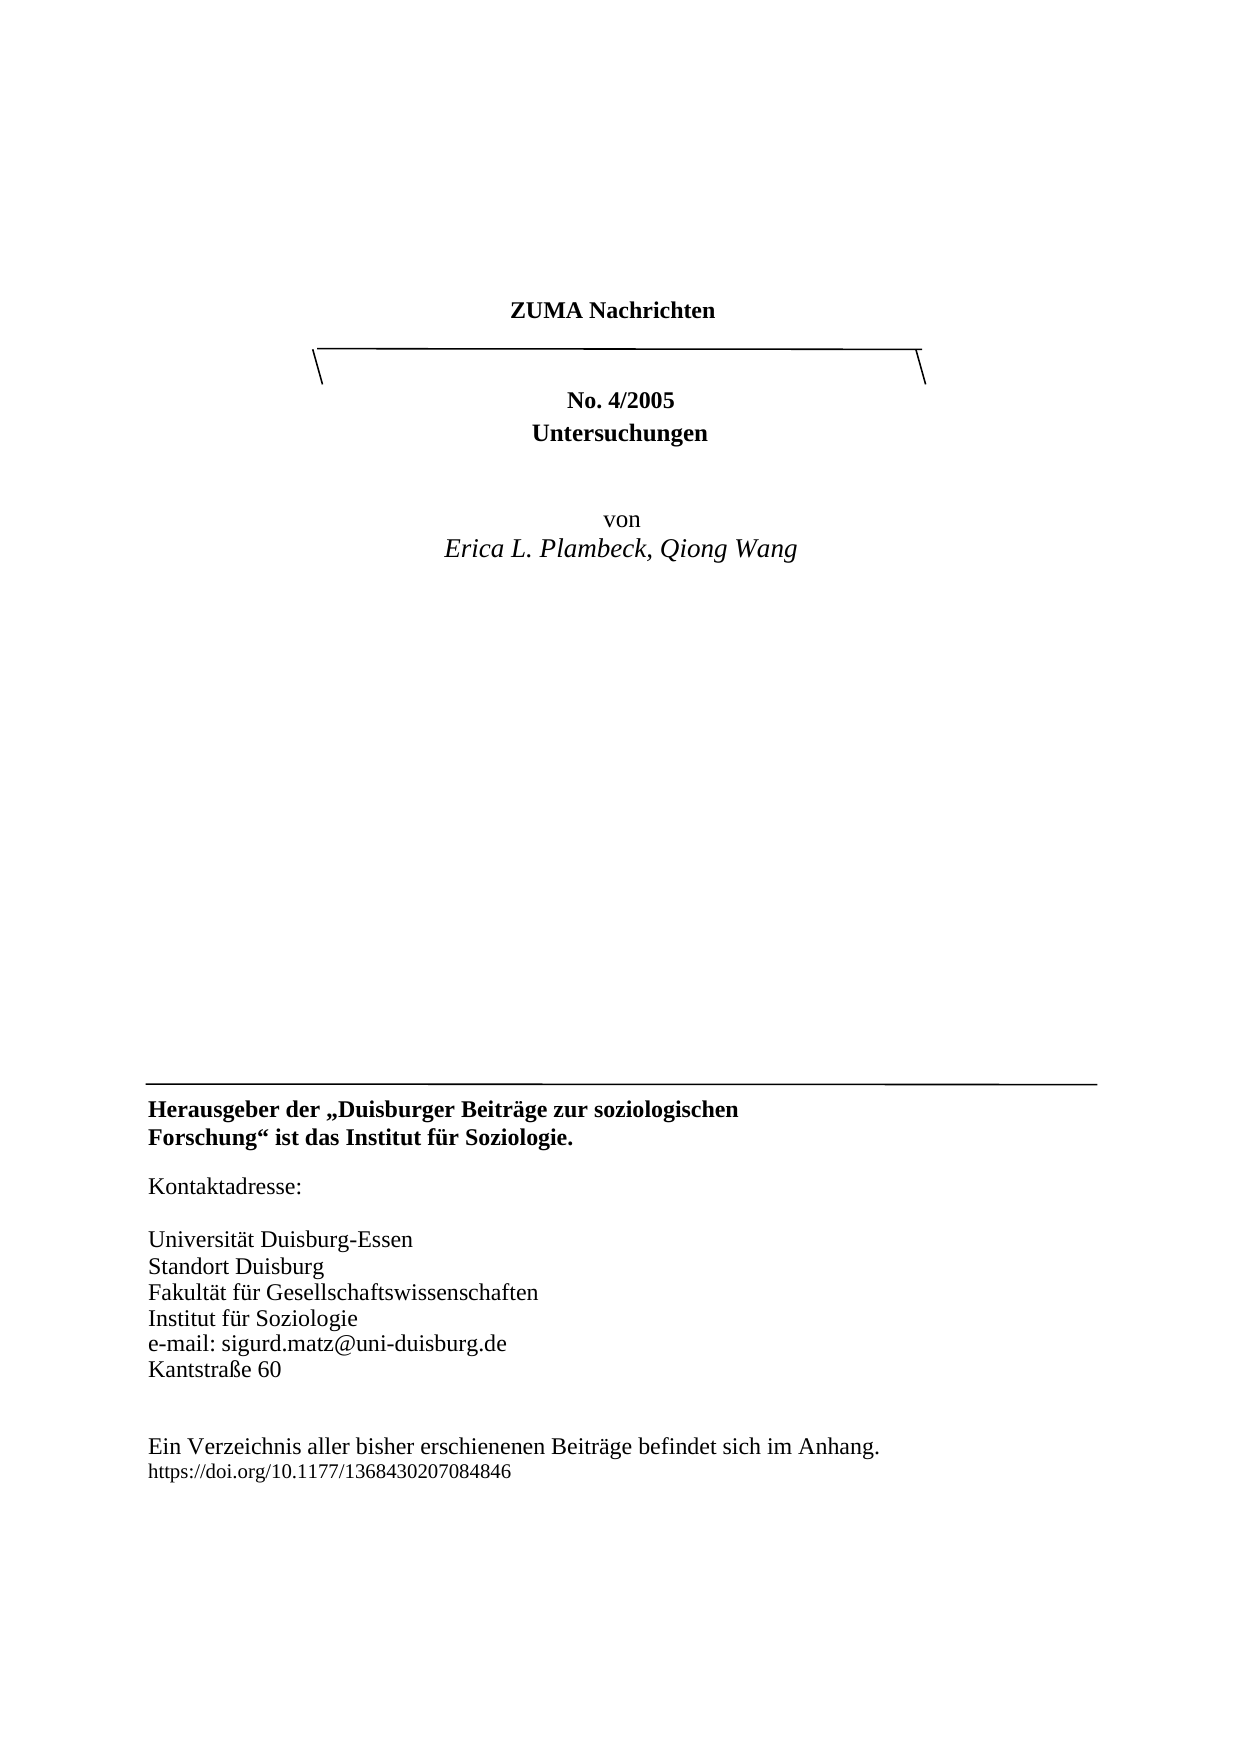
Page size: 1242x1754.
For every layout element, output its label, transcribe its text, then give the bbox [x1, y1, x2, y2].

text https://doi.org/10.1177/1368430207084846 [148, 1459, 1092, 1483]
text Kantstraße 60 [148, 1357, 443, 1383]
text von [148, 504, 1096, 533]
text ZUMA Nachrichten [148, 297, 1077, 324]
text Erica L. Plambeck, Qiong Wang [148, 533, 1094, 564]
text Untersuchungen [148, 418, 1092, 446]
text Herausgeber der „Duisburger Beiträge zur soziologischen Forschung“ ist das Institut für Soziologie. [148, 1096, 837, 1150]
text Ein Verzeichnis aller bisher erschienenen Beiträge befindet sich im Anhang. [148, 1432, 1092, 1459]
text No. 4/2005 [148, 386, 1094, 414]
text Kontaktadresse: [148, 1172, 1092, 1199]
text e-mail: sigurd.matz@uni-duisburg.de [148, 1332, 1092, 1357]
text Institut für Soziologie [148, 1306, 1092, 1332]
text Fakultät für Gesellschaftswissenschaften [148, 1280, 1092, 1306]
text Standort Duisburg [148, 1253, 1092, 1280]
text Universität Duisburg-Essen [148, 1225, 1092, 1253]
